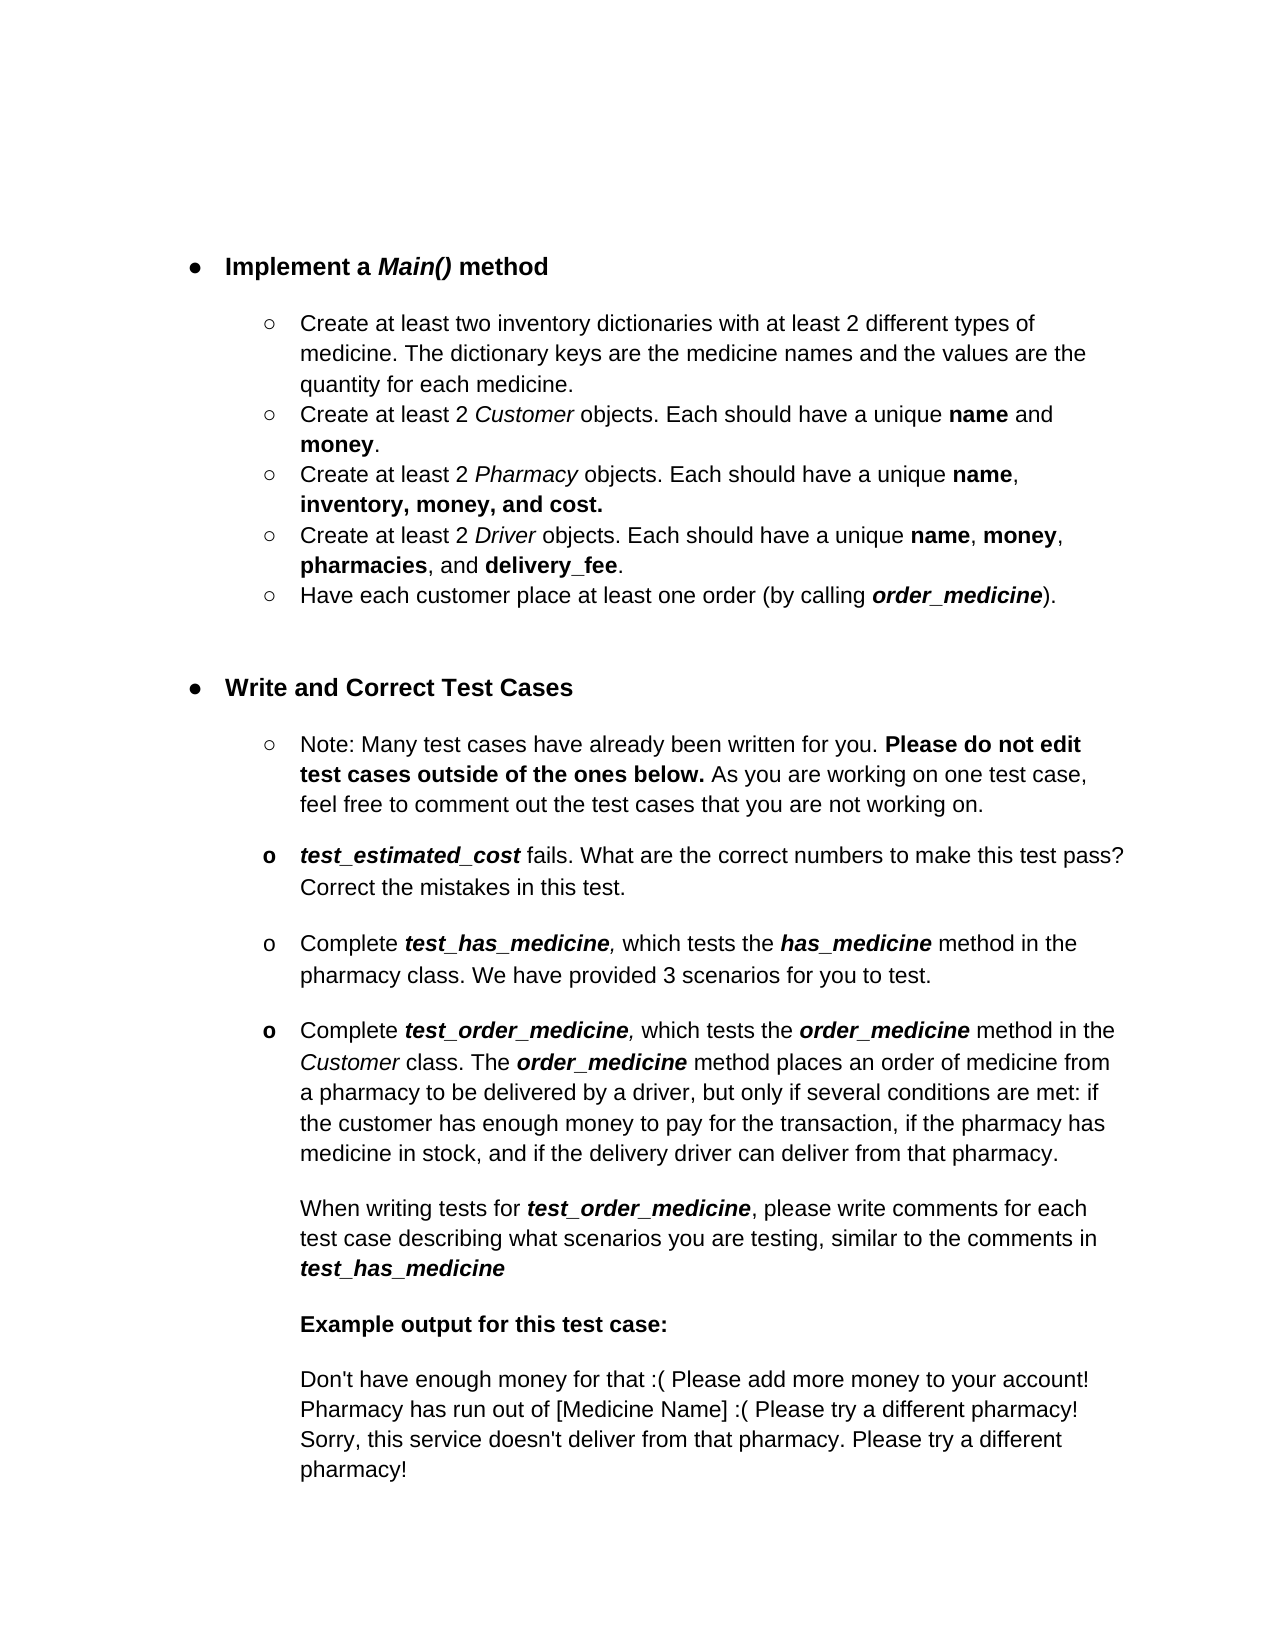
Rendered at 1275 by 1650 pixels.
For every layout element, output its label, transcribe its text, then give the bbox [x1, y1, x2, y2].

list test_estimated_cost fails. What are the correct numbers to make this test pass? Correct the mistakes in this test. [262, 842, 1125, 901]
text Example output for this test case: [300, 1311, 1125, 1337]
list Write and Correct Test Cases [187, 673, 1125, 701]
list Have each customer place at least one order (by calling order_medicine). [262, 582, 1125, 608]
text Don't have enough money for that :( Please add more money to your account! [300, 1366, 1125, 1392]
list Complete test_has_medicine, which tests the has_medicine method in the pharmacy class. We have provided 3 scenarios for you to test. [262, 929, 1125, 988]
list Note: Many test cases have already been written for you. Please do not edit test cases outside of the ones below. As you are working on one test case, feel free to comment out the test cases that you are not working on. [262, 731, 1125, 817]
text When writing tests for test_order_medicine, please write comments for each test case describing what scenarios you are testing, similar to the comments in test_has_medicine [300, 1195, 1125, 1282]
list Create at least 2 Pharmacy objects. Each should have a unique name, inventory, money, and cost. [262, 461, 1125, 518]
list Complete test_order_medicine, which tests the order_medicine method in the Customer class. The order_medicine method places an order of medicine from a pharmacy to be delivered by a driver, but only if several conditions are met: if the customer has enough money to pay for the transaction, if the pharmacy has medicine in stock, and if the delivery driver can deliver from that pharmacy. [262, 1017, 1125, 1166]
text Sorry, this service doesn't deliver from that pharmacy. Please try a different pharmacy! [300, 1426, 1125, 1483]
list Create at least 2 Driver objects. Each should have a unique name, money, pharmacies, and delivery_fee. [262, 522, 1125, 578]
list Create at least two inventory dictionaries with at least 2 different types of medicine. The dictionary keys are the medicine names and the values are the quantity for each medicine. [262, 310, 1125, 397]
text Pharmacy has run out of [Medicine Name] :( Please try a different pharmacy! [300, 1396, 1125, 1422]
list Implement a Main() method [187, 252, 1125, 281]
list Create at least 2 Customer objects. Each should have a unique name and money. [262, 401, 1125, 457]
